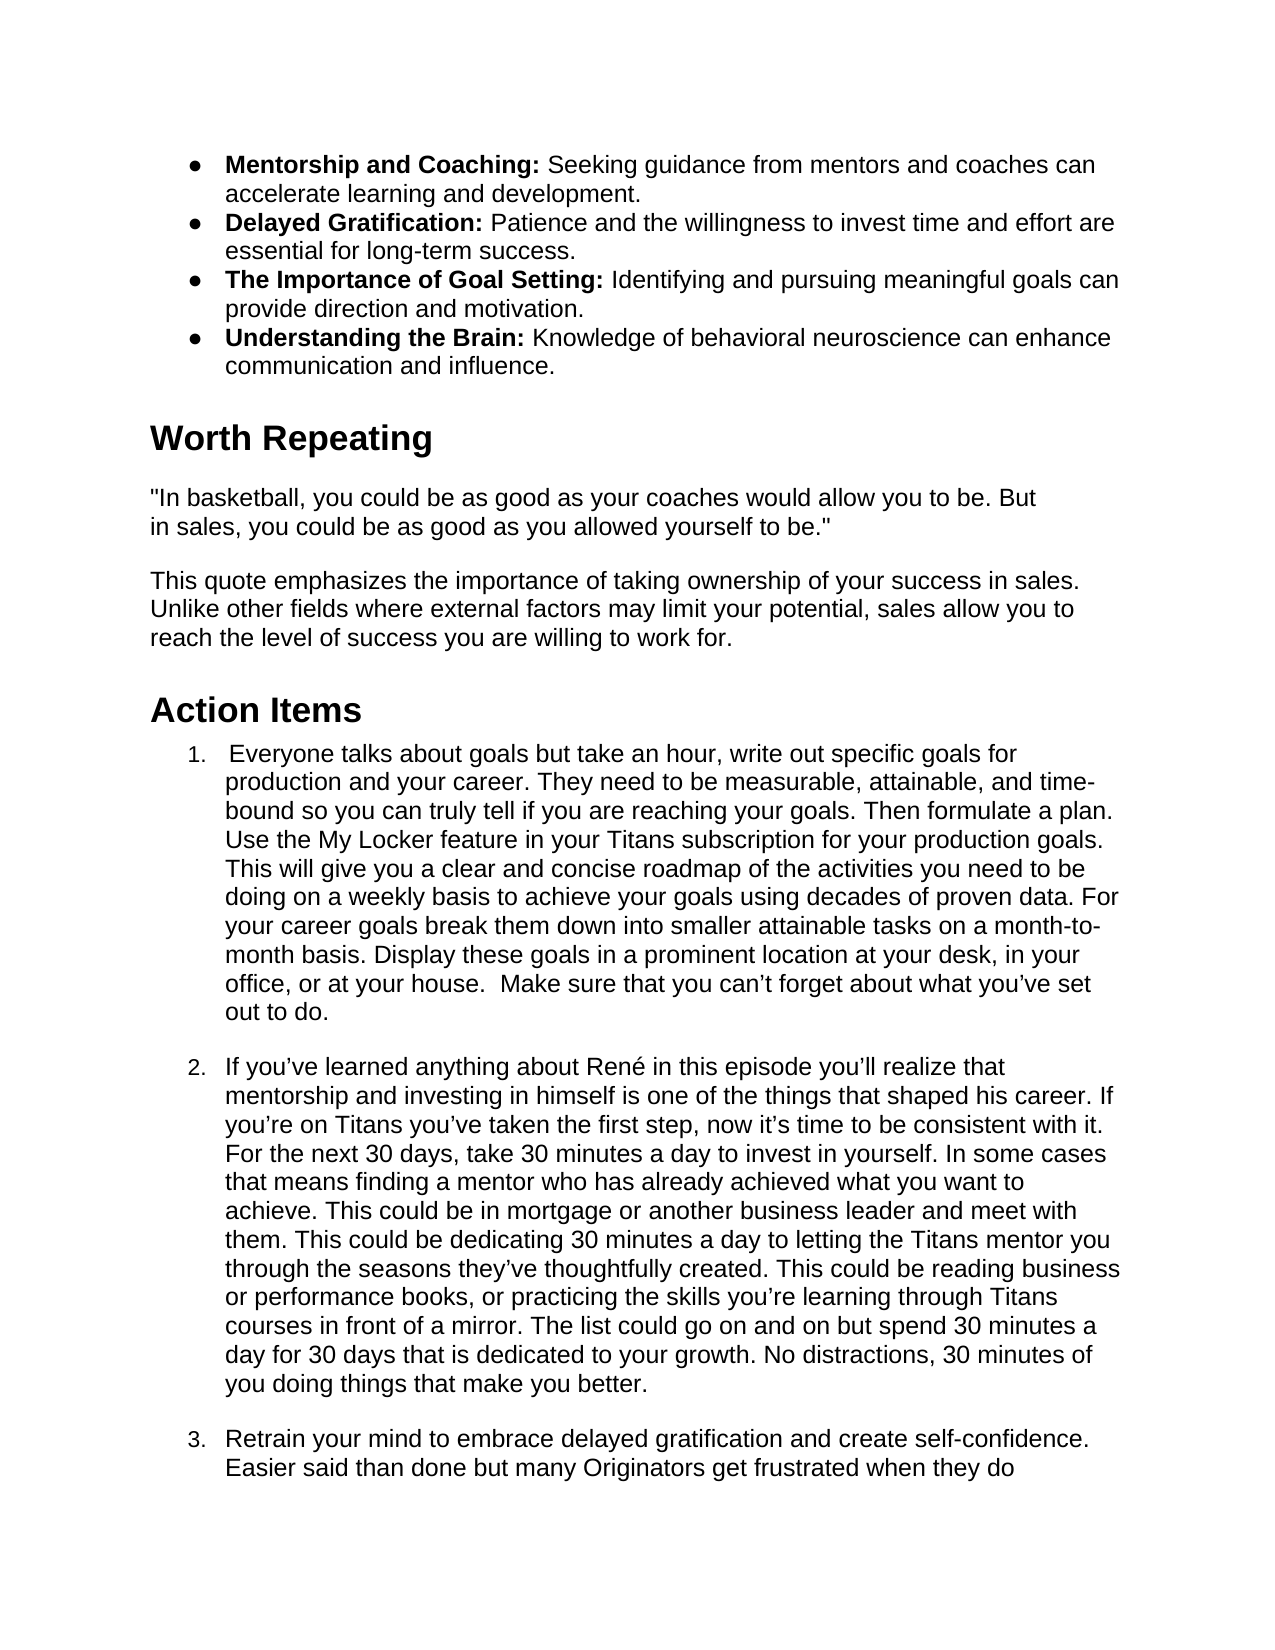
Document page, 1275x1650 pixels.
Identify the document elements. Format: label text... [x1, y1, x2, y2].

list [187, 1424, 1125, 1481]
subtitle Action Items [150, 689, 1125, 730]
list Delayed Gratification: Patience and the willingness to invest time and effort are essential for long-term success. [187, 207, 1125, 265]
list Understanding the Brain: Knowledge of behavioral neuroscience can enhance communication and influence. [187, 322, 1125, 380]
text "In basketball, you could be as good as your coaches would allow you to be. But in sales, you could be as good as you allowed yourself to be." [150, 483, 1062, 541]
list If you’ve learned anything about René in this episode you’ll realize that mentorship and investing in himself is one of the things that shaped his career. If you’re on Titans you’ve taken the first step, now it’s time to be consistent with it. For the next 30 days, take 30 minutes a day to invest in yourself. In some cases that means finding a mentor who has already achieved what you want to achieve. This could be in mortgage or another business leader and meet with them. This could be dedicating 30 minutes a day to letting the Titans mentor you through the seasons they’ve thoughtfully created. This could be reading business or performance books, or practicing the skills you’re learning through Titans courses in front of a mirror. The list could go on and on but spend 30 minutes a day for 30 days that is dedicated to your growth. No distractions, 30 minutes of you doing things that make you better. [187, 1052, 1125, 1424]
list Mentorship and Coaching: Seeking guidance from mentors and coaches can accelerate learning and development. [187, 150, 1125, 207]
list Everyone talks about goals but take an hour, write out specific goals for production and your career. They need to be measurable, attainable, and time-bound so you can truly tell if you are reaching your goals. Then formulate a plan. Use the My Locker feature in your Titans subscription for your production goals. This will give you a clear and concise roadmap of the activities you need to be doing on a weekly basis to achieve your goals using decades of proven data. For your career goals break them down into smaller attainable tasks on a month-to-month basis. Display these goals in a prominent location at your desk, in your office, or at your house. Make sure that you can’t forget about what you’ve set out to do. [187, 738, 1125, 1052]
text This quote emphasizes the importance of taking ownership of your success in sales. Unlike other fields where external factors may limit your potential, sales allow you to reach the level of success you are willing to work for. [150, 566, 1125, 652]
list The Importance of Goal Setting: Identifying and pursuing meaningful goals can provide direction and motivation. [187, 265, 1125, 322]
subtitle Worth Repeating [150, 417, 1125, 458]
